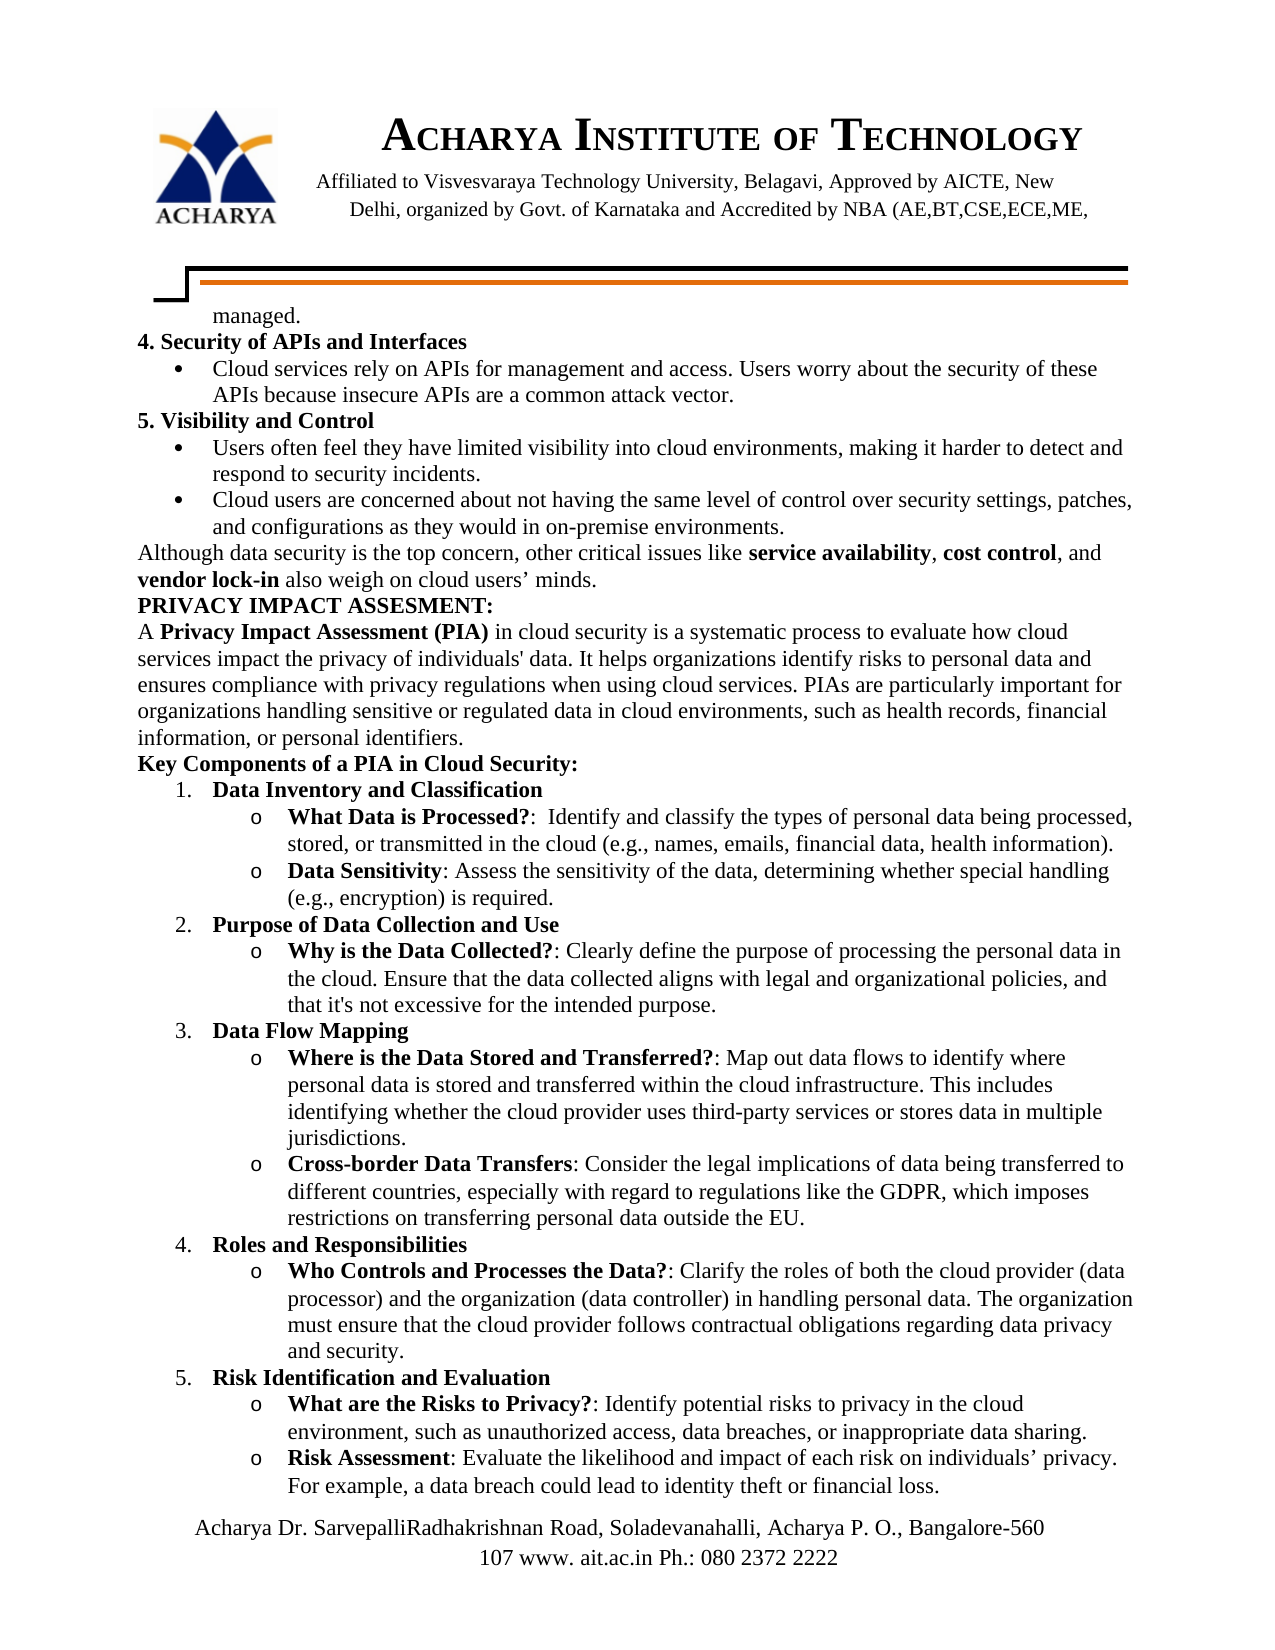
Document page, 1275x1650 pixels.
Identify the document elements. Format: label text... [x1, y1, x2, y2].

list What Data is Processed?: Identify and classify the types of personal data being processed, stored, or transmitted in the cloud (e.g., names, emails, financial data, health information). [250, 803, 1139, 857]
list Who Controls and Processes the Data?: Clarify the roles of both the cloud provider (data processor) and the organization (data controller) in handling personal data. The organization must ensure that the cloud provider follows contractual obligations regarding data privacy and security. [250, 1257, 1139, 1364]
list Cross-border Data Transfers: Consider the legal implications of data being transferred to different countries, especially with regard to regulations like the GDPR, which imposes restrictions on transferring personal data outside the EU. [250, 1150, 1139, 1231]
text 4. Security of APIs and Interfaces [137, 328, 1139, 355]
list Roles and Responsibilities [175, 1231, 1139, 1257]
picture [153, 107, 279, 225]
text 5. Visibility and Control [137, 407, 1139, 434]
list Where is the Data Stored and Transferred?: Map out data flows to identify where personal data is stored and transferred within the cloud infrastructure. This includes identifying whether the cloud provider uses third-party services or stores data in multiple jurisdictions. [250, 1044, 1139, 1150]
text A Privacy Impact Assessment (PIA) in cloud security is a systematic process to evaluate how cloud services impact the privacy of individuals' data. It helps organizations identify risks to personal data and ensures compliance with privacy regulations when using cloud services. PIAs are particularly important for organizations handling sensitive or regulated data in cloud environments, such as health records, financial information, or personal identifiers. [137, 618, 1139, 750]
list Risk Assessment: Evaluate the likelihood and impact of each risk on individuals’ privacy. For example, a data breach could lead to identity theft or financial loss. [250, 1444, 1139, 1498]
list Purpose of Data Collection and Use [175, 911, 1139, 937]
text PRIVACY IMPACT ASSESMENT: [137, 592, 1139, 618]
picture [153, 265, 1129, 303]
list Data Flow Mapping [175, 1017, 1139, 1044]
text Although data security is the top concern, other critical issues like service availability, cost control, and vendor lock-in also weigh on cloud users’ minds. [137, 539, 1139, 592]
list Cloud services rely on APIs for management and access. Users worry about the security of these APIs because insecure APIs are a common attack vector. [175, 355, 1139, 407]
list Cloud users are concerned about not having the same level of control over security settings, patches, and configurations as they would in on-premise environments. [175, 487, 1139, 539]
list Data Inventory and Classification [175, 776, 1139, 803]
list Data Sensitivity: Assess the sensitivity of the data, determining whether special handling (e.g., encryption) is required. [250, 857, 1139, 911]
list Users often feel they have limited visibility into cloud environments, making it harder to detect and respond to security incidents. [175, 434, 1139, 487]
list Risk Identification and Evaluation [175, 1364, 1139, 1390]
list Why is the Data Collected?: Clearly define the purpose of processing the personal data in the cloud. Ensure that the data collected aligns with legal and organizational policies, and that it's not excessive for the intended purpose. [250, 937, 1139, 1017]
list What are the Risks to Privacy?: Identify potential risks to privacy in the cloud environment, such as unauthorized access, data breaches, or inappropriate data sharing. [250, 1390, 1139, 1444]
text Key Components of a PIA in Cloud Security: [137, 750, 1139, 776]
